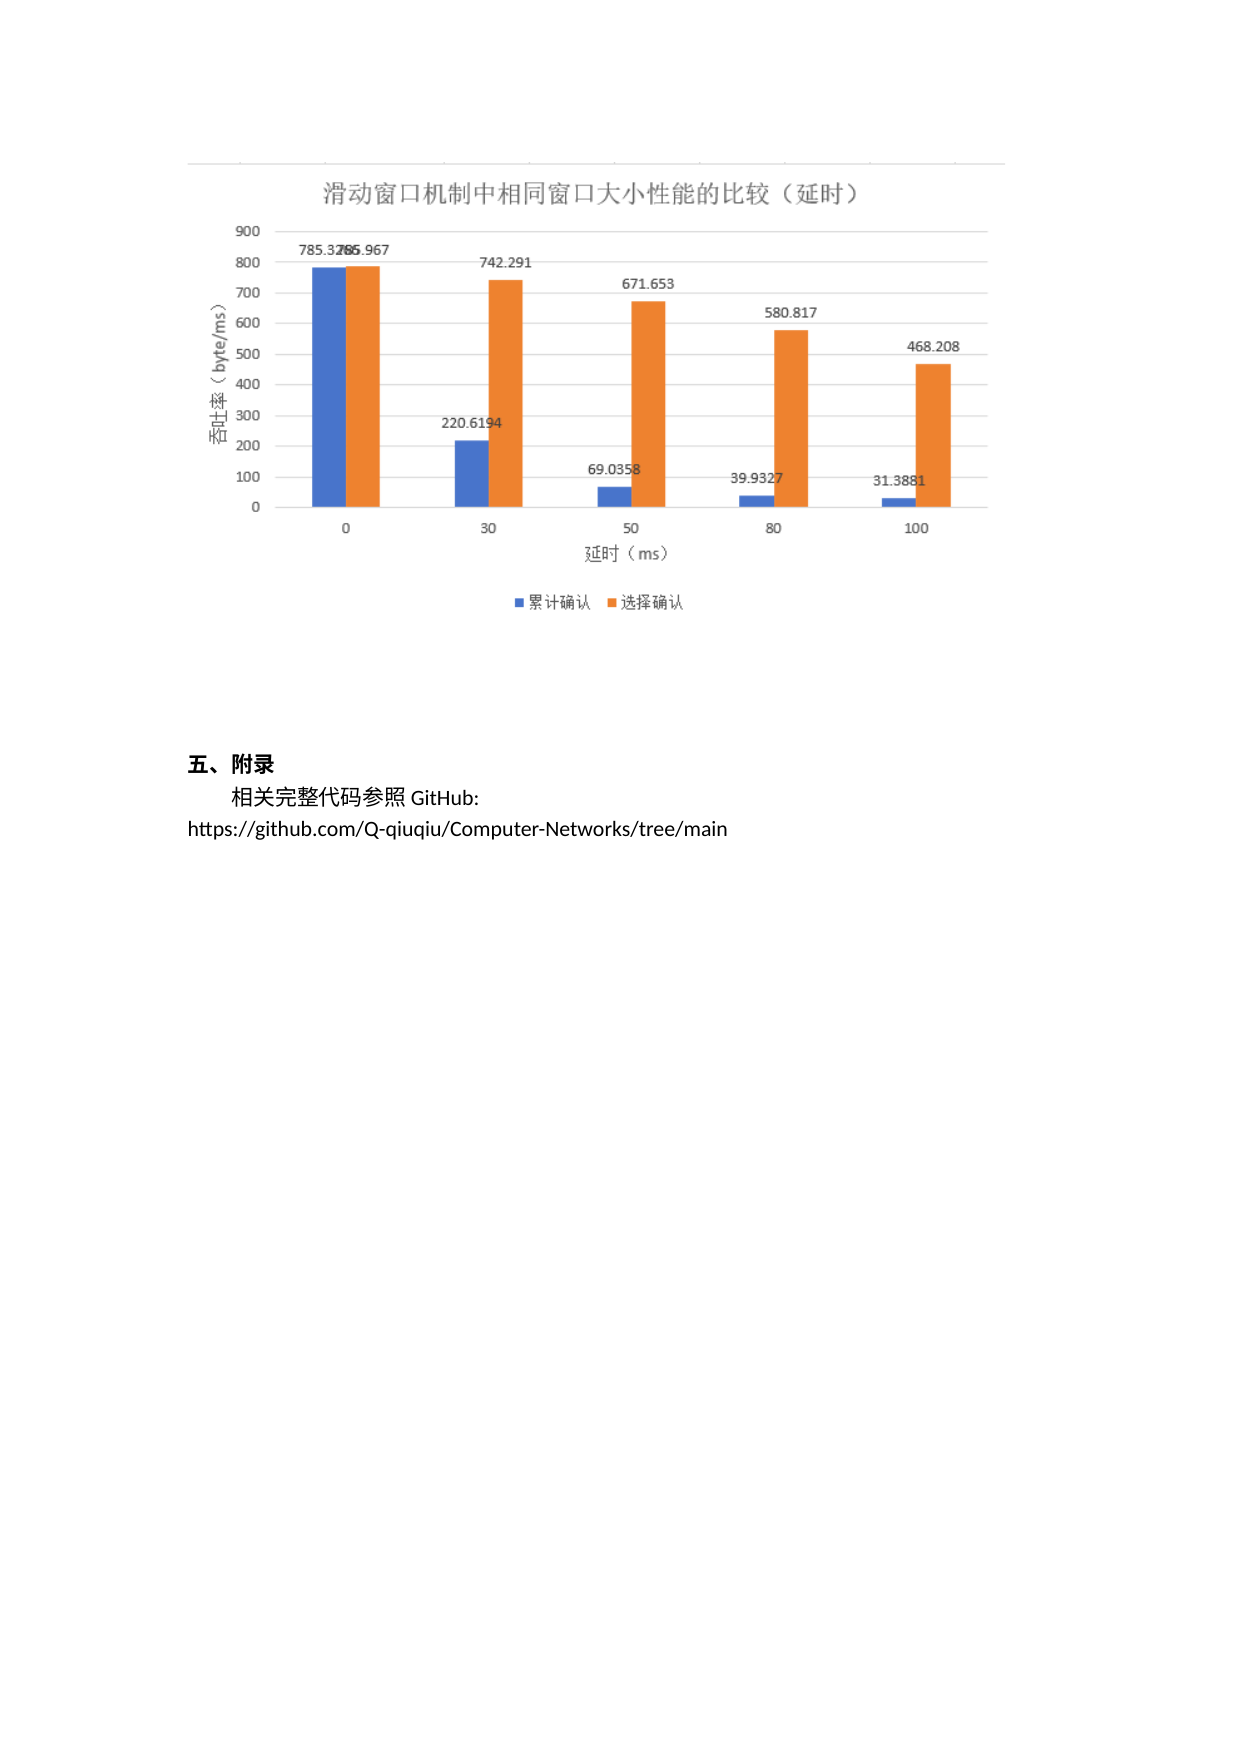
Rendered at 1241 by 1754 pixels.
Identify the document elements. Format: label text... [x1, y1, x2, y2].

text 相关完整代码参照GitHub: [187, 779, 1053, 812]
text https://github.com/Q-qiuqiu/Computer-Networks/tree/main [187, 812, 1053, 844]
text 五、附录 [187, 747, 1053, 779]
picture [187, 162, 1005, 621]
